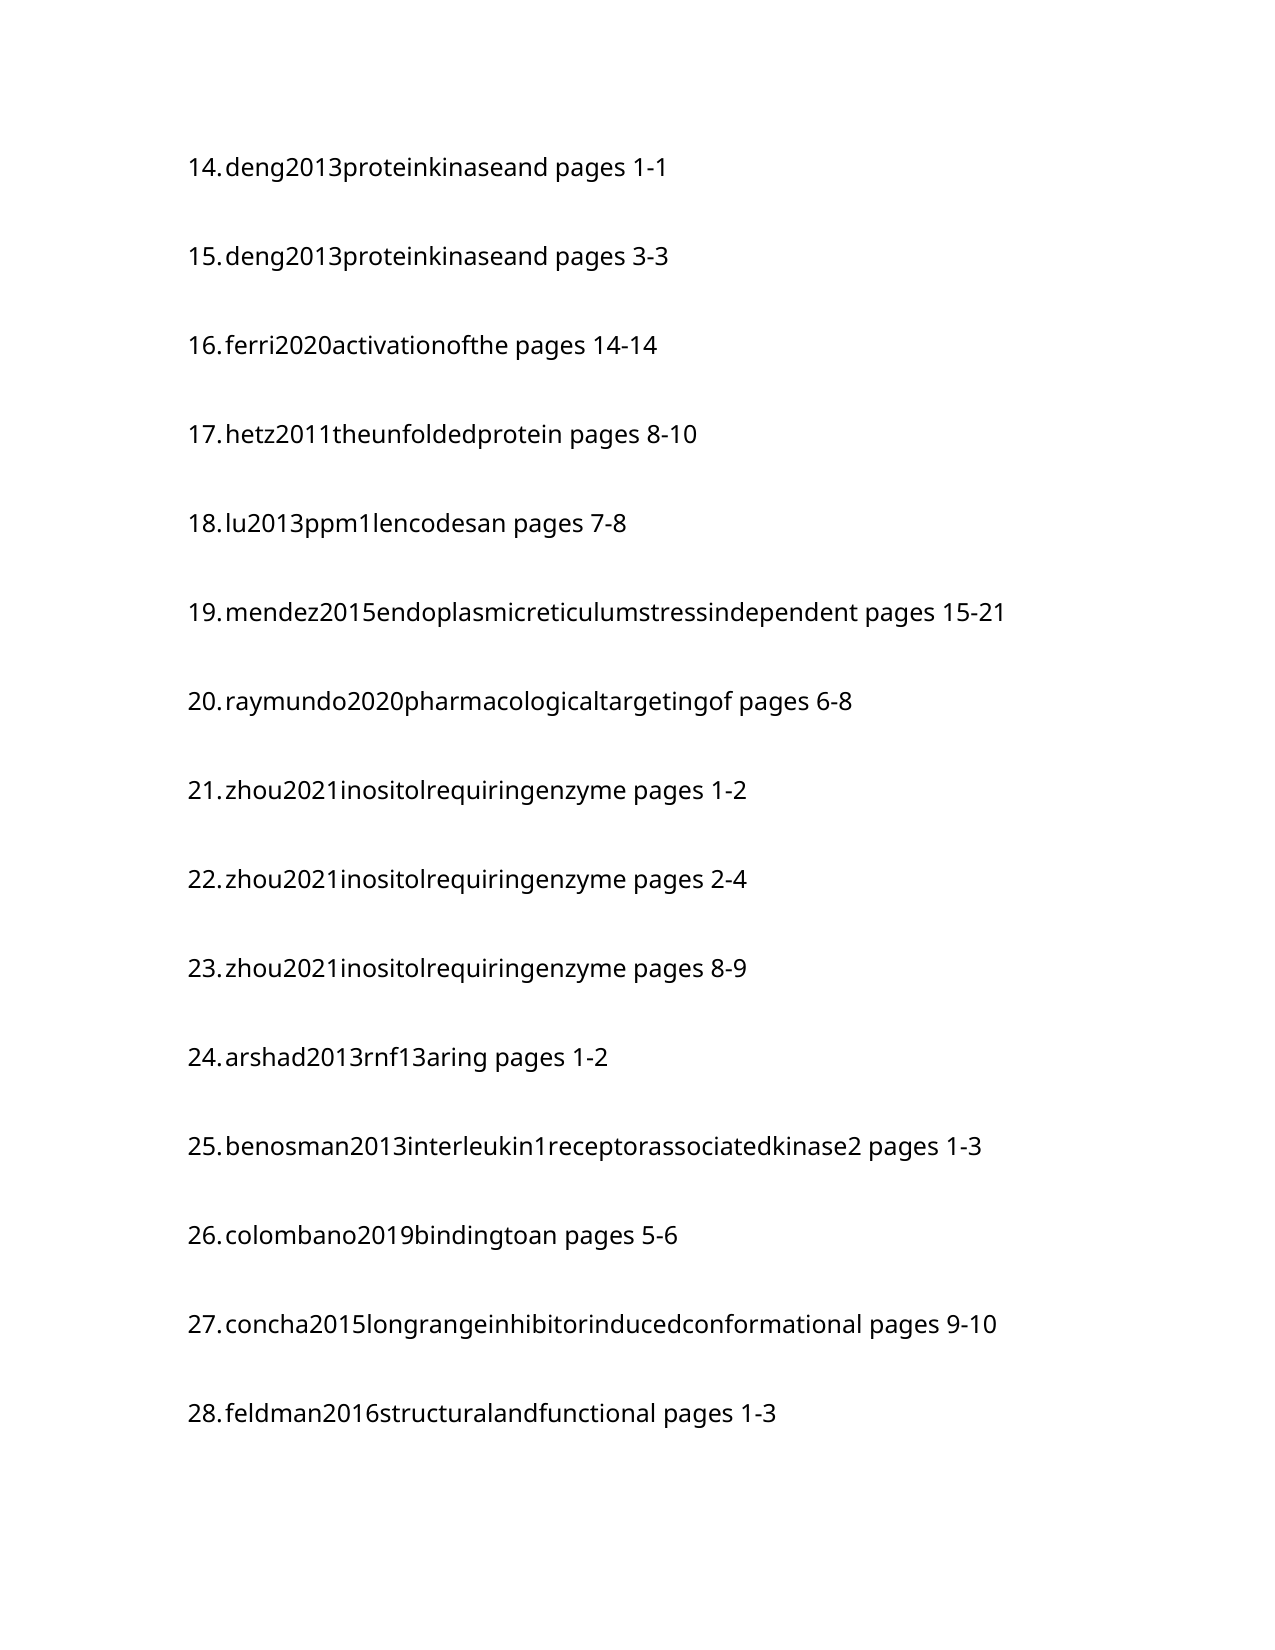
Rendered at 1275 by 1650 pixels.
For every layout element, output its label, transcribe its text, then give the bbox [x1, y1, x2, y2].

list zhou2021inositolrequiringenzyme pages 8-9 [187, 951, 1125, 1019]
list ferri2020activationofthe pages 14-14 [187, 328, 1125, 396]
list deng2013proteinkinaseand pages 1-1 [187, 150, 1125, 218]
list arshad2013rnf13aring pages 1-2 [187, 1039, 1125, 1108]
list lu2013ppm1lencodesan pages 7-8 [187, 506, 1125, 574]
list concha2015longrangeinhibitorinducedconformational pages 9-10 [187, 1306, 1125, 1374]
list zhou2021inositolrequiringenzyme pages 2-4 [187, 862, 1125, 930]
list feldman2016structuralandfunctional pages 1-3 [187, 1395, 1125, 1463]
list zhou2021inositolrequiringenzyme pages 1-2 [187, 773, 1125, 841]
list benosman2013interleukin1receptorassociatedkinase2 pages 1-3 [187, 1128, 1125, 1197]
list hetz2011theunfoldedprotein pages 8-10 [187, 417, 1125, 485]
list raymundo2020pharmacologicaltargetingof pages 6-8 [187, 684, 1125, 752]
list colombano2019bindingtoan pages 5-6 [187, 1217, 1125, 1286]
list mendez2015endoplasmicreticulumstressindependent pages 15-21 [187, 595, 1125, 663]
list deng2013proteinkinaseand pages 3-3 [187, 239, 1125, 307]
